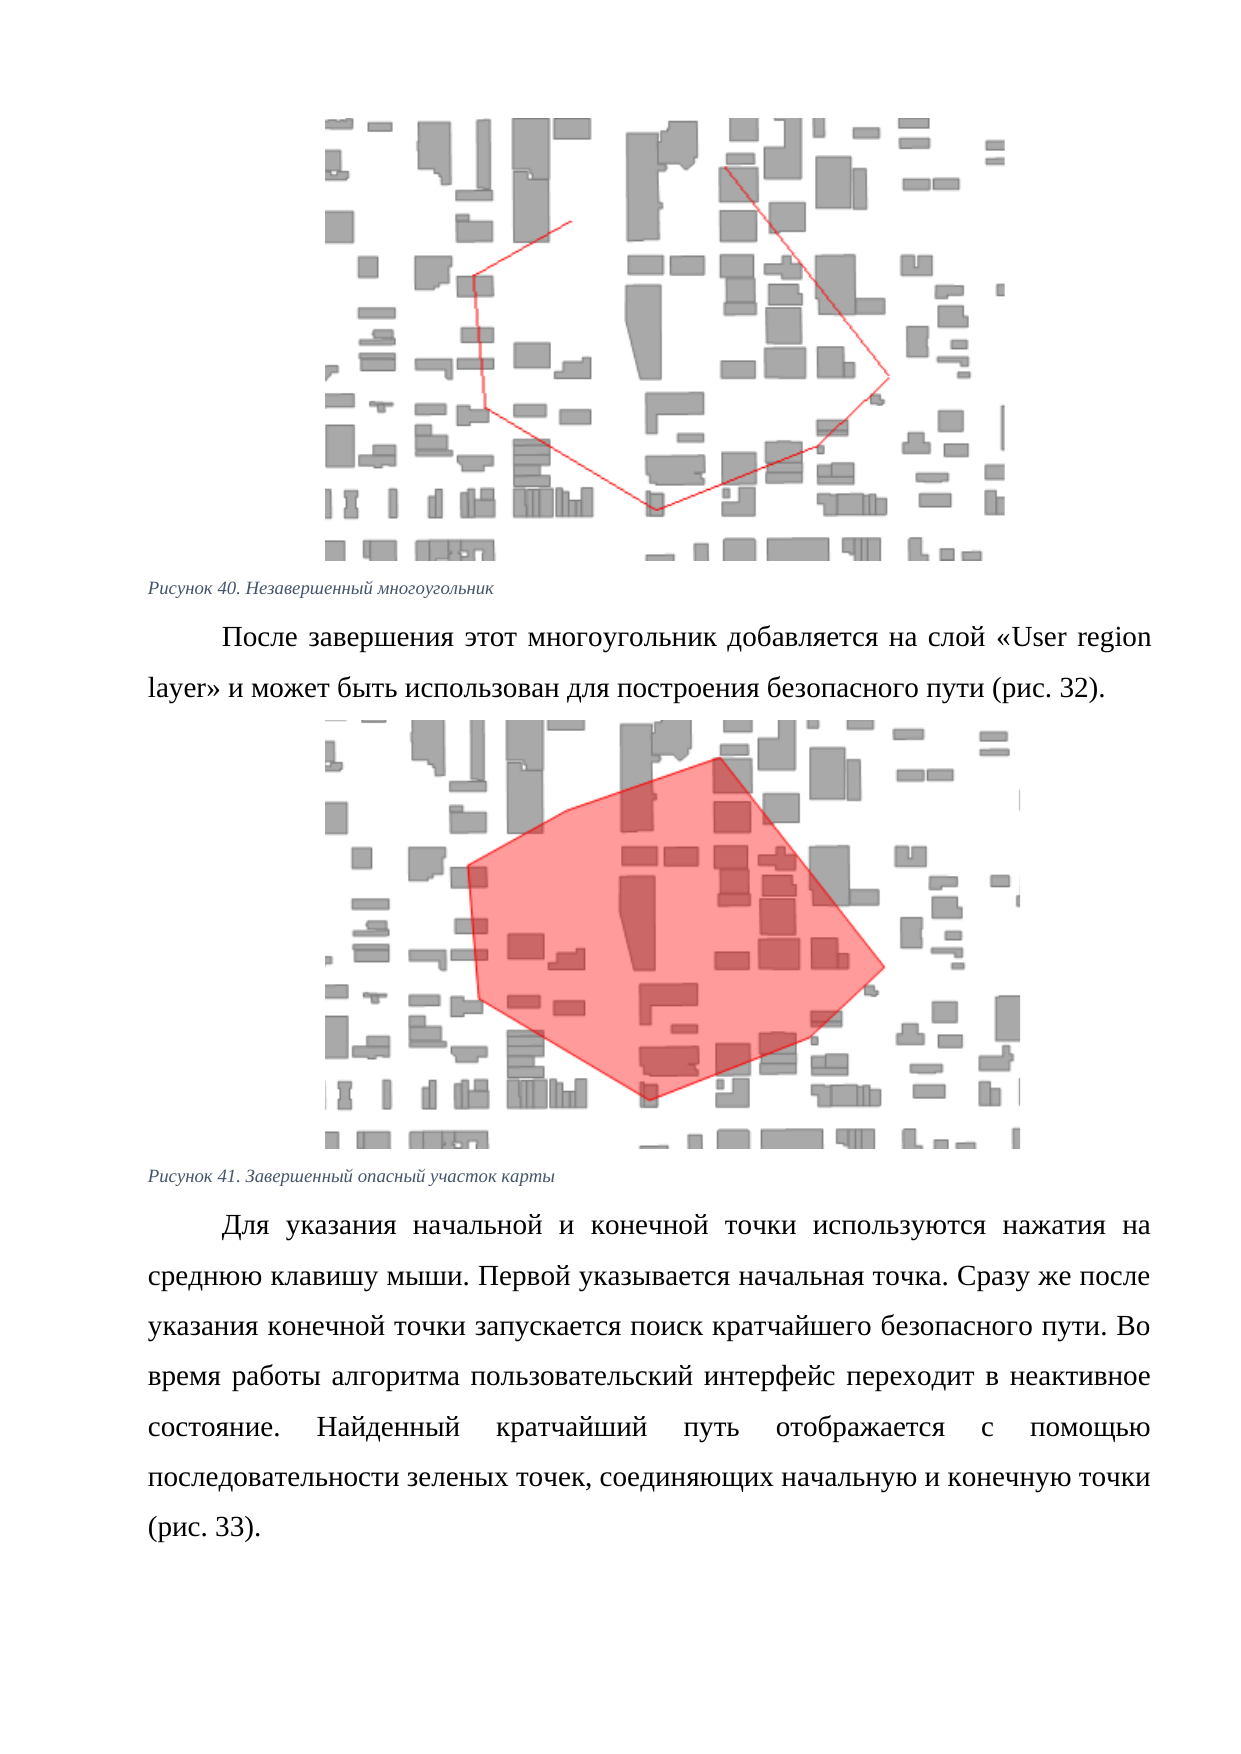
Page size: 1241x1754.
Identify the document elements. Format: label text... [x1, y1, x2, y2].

text После завершения этот многоугольник добавляется на слой «User region layer» и может быть использован для построения безопасного пути (рис. 32). [148, 619, 1152, 703]
picture [325, 720, 1021, 1149]
text Для указания начальной и конечной точки используются нажатия на среднюю клавишу мыши. Первой указывается начальная точка. Сразу же после указания конечной точки запускается поиск кратчайшего безопасного пути. Во время работы алгоритма пользовательский интерфейс переходит в неактивное состояние. Найденный кратчайший путь отображается с помощью последовательности зеленых точек, соединяющих начальную и конечную точки (рис. 33). [148, 1207, 1152, 1543]
picture [325, 118, 1005, 561]
